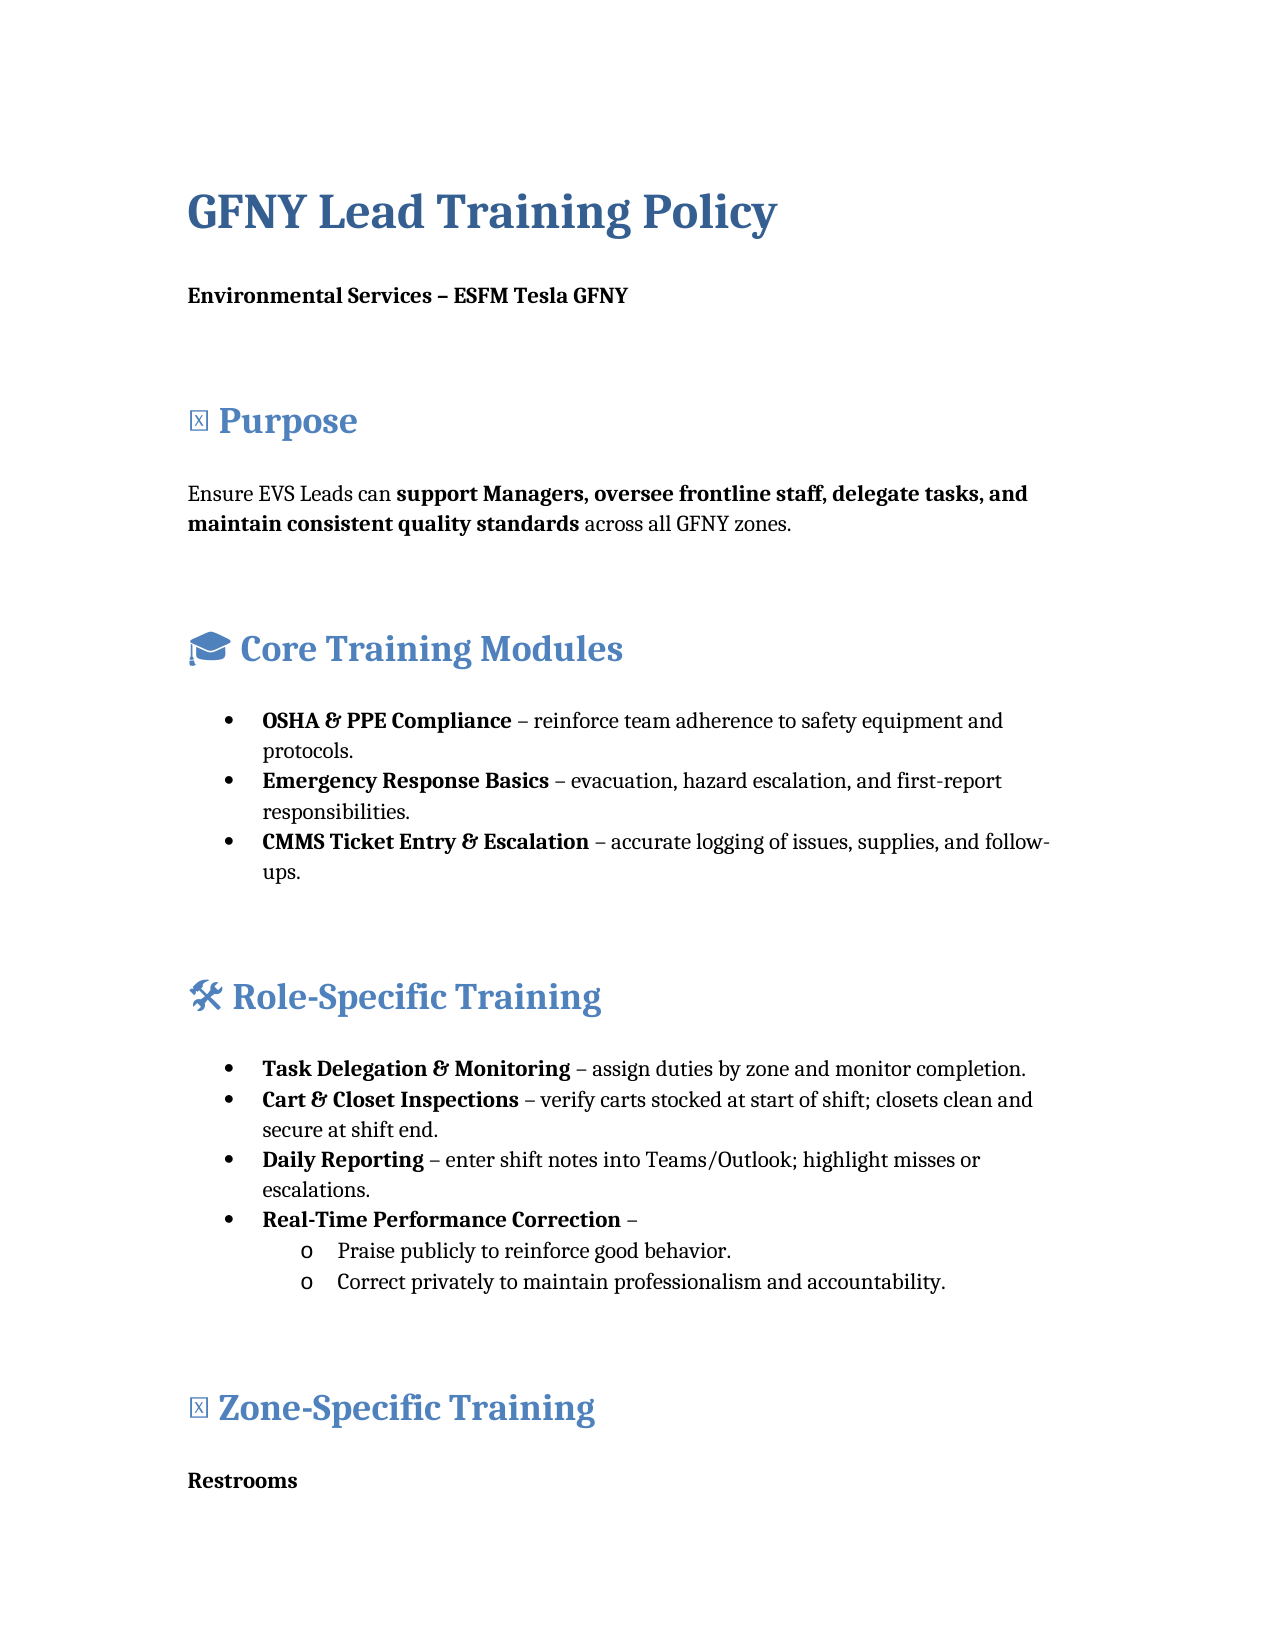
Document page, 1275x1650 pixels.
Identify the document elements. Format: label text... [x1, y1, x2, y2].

list Daily Reporting – enter shift notes into Teams/Outlook; highlight misses or escalations. [225, 1147, 1087, 1203]
list Cart & Closet Inspections – verify carts stocked at start of shift; closets clean and secure at shift end. [225, 1086, 1087, 1143]
list CMMS Ticket Entry & Escalation – accurate logging of issues, supplies, and follow-ups. [225, 829, 1087, 885]
subtitle 🛠️ Role-Specific Training [187, 976, 1087, 1019]
list Praise publicly to reinforce good behavior. [300, 1237, 1087, 1265]
text Ensure EVS Leads can support Managers, oversee frontline staff, delegate tasks, and maintain consistent quality standards across all GFNY zones. [187, 480, 1087, 537]
text Restrooms [187, 1468, 1087, 1494]
list Task Delegation & Monitoring – assign duties by zone and monitor completion. [225, 1056, 1087, 1083]
list Emergency Response Basics – evacuation, hazard escalation, and first-report responsibilities. [225, 768, 1087, 825]
list Correct privately to maintain professionalism and accountability. [300, 1269, 1087, 1297]
text Environmental Services – ESFM Tesla GFNY [187, 283, 1087, 309]
subtitle 🎓 Core Training Modules [187, 627, 1087, 670]
subtitle 📍 Zone-Specific Training [187, 1387, 1087, 1430]
list OSHA & PPE Compliance – reinforce team adherence to safety equipment and protocols. [225, 708, 1087, 764]
subtitle 📌 Purpose [187, 400, 1087, 443]
list Real-Time Performance Correction – [225, 1207, 1087, 1234]
subtitle GFNY Lead Training Policy [187, 183, 1087, 241]
